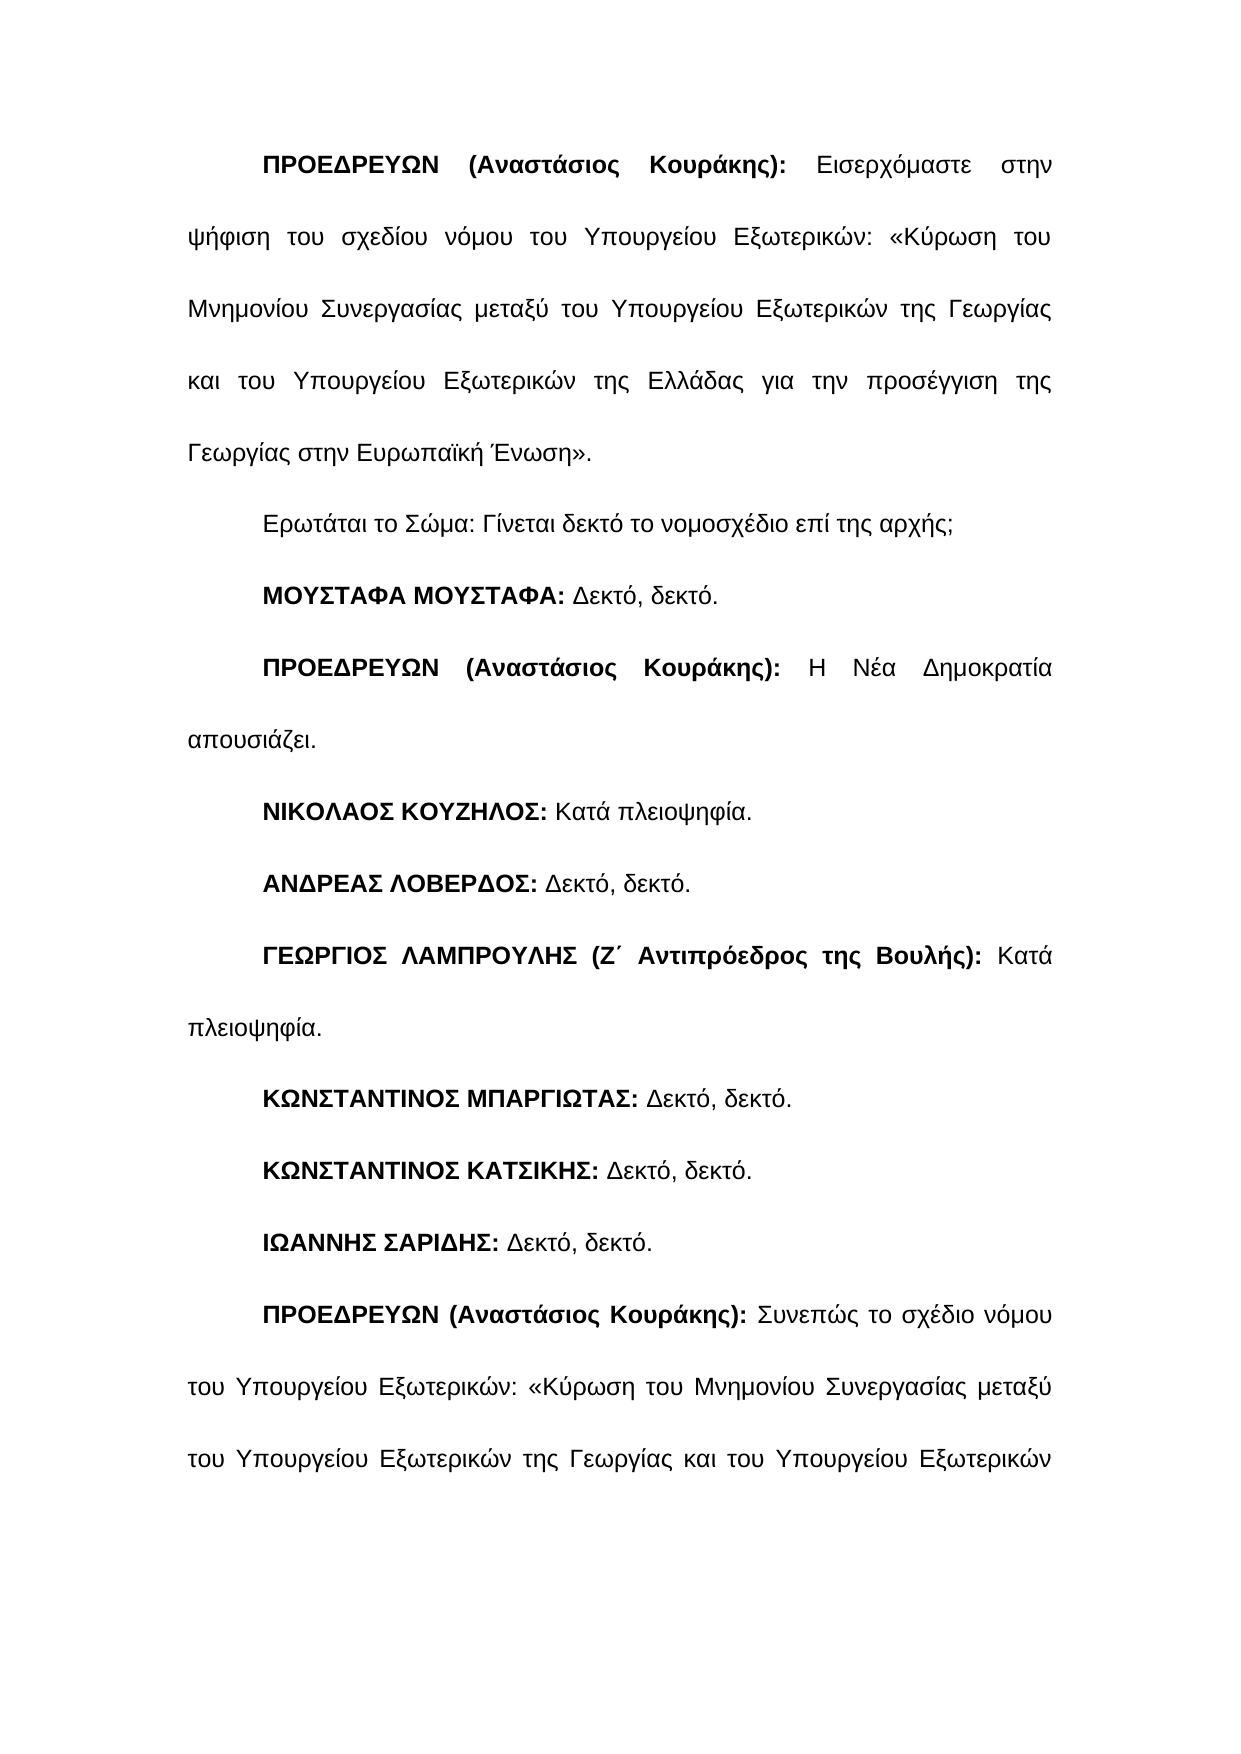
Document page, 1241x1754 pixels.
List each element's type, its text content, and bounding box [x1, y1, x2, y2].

text ΠΡΟΕΔΡΕΥΩΝ (Αναστάσιος Κουράκης): Εισερχόμαστε στην ψήφιση του σχεδίου νόμου του Υπουργείου Εξωτερικών: «Κύρωση του Μνημονίου Συνεργασίας μεταξύ του Υπουργείου Εξωτερικών της Γεωργίας και του Υπουργείου Εξωτερικών της Ελλάδας για την προσέγγιση της Γεωργίας στην Ευρωπαϊκή Ένωση». [187, 150, 1053, 466]
text ΑΝΔΡΕΑΣ ΛΟΒΕΡΔΟΣ: Δεκτό, δεκτό. [187, 869, 1053, 897]
text ΚΩΝΣΤΑΝΤΙΝΟΣ ΚΑΤΣΙΚΗΣ: Δεκτό, δεκτό. [187, 1156, 1053, 1185]
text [187, 1300, 1053, 1472]
text Ερωτάται το Σώμα: Γίνεται δεκτό το νομοσχέδιο επί της αρχής; [187, 509, 1053, 538]
text ΠΡΟΕΔΡΕΥΩΝ (Αναστάσιος Κουράκης): Η Νέα Δημοκρατία απουσιάζει. [187, 653, 1053, 754]
text ΚΩΝΣΤΑΝΤΙΝΟΣ ΜΠΑΡΓΙΩΤΑΣ: Δεκτό, δεκτό. [187, 1084, 1053, 1113]
text ΝΙΚΟΛΑΟΣ ΚΟΥΖΗΛΟΣ: Κατά πλειοψηφία. [187, 797, 1053, 826]
text ΜΟΥΣΤΑΦΑ ΜΟΥΣΤΑΦΑ: Δεκτό, δεκτό. [187, 581, 1053, 610]
text ΓΕΩΡΓΙΟΣ ΛΑΜΠΡΟΥΛΗΣ (Ζ΄ Αντιπρόεδρος της Βουλής): Κατά πλειοψηφία. [187, 941, 1053, 1041]
text ΙΩΑΝΝΗΣ ΣΑΡΙΔΗΣ: Δεκτό, δεκτό. [187, 1228, 1053, 1257]
